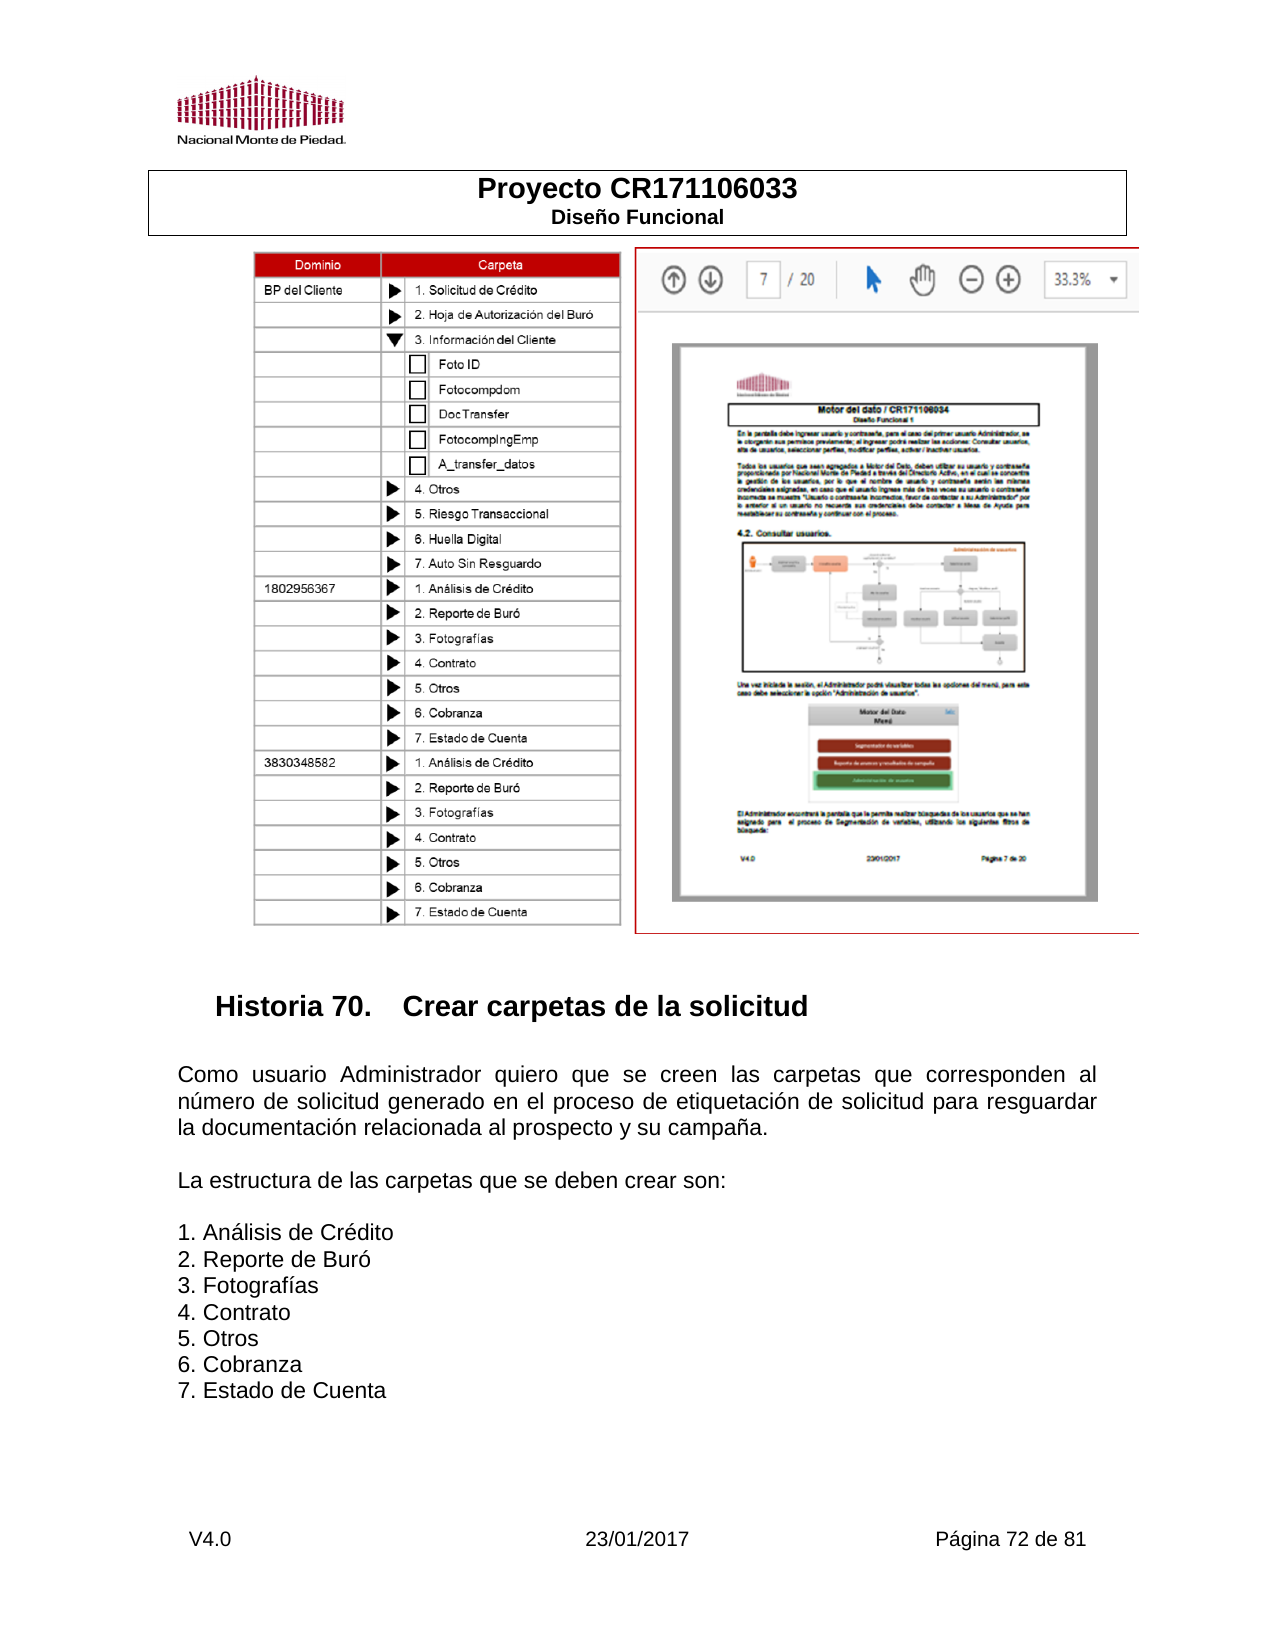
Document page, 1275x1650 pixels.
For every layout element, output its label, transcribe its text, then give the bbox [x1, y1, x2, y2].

picture [177, 75, 346, 144]
text La estructura de las carpetas que se deben crear son: [177, 1167, 1098, 1193]
text 4. Contrato [177, 1298, 1098, 1325]
picture [253, 247, 1139, 934]
text 7. Estado de Cuenta [177, 1377, 1098, 1404]
text 3. Fotografías [177, 1272, 1098, 1298]
text 2. Reporte de Buró [177, 1246, 1098, 1272]
text 6. Cobranza [177, 1351, 1098, 1377]
text Como usuario Administrador quiero que se creen las carpetas que corresponden al número de solicitud generado en el proceso de etiquetación de solicitud para resguardar la documentación relacionada al prospecto y su campaña. [177, 1061, 1098, 1140]
text Crear carpetas de la solicitud [215, 989, 1098, 1022]
text 1. Análisis de Crédito [177, 1219, 1098, 1246]
text 5. Otros [177, 1325, 1098, 1351]
